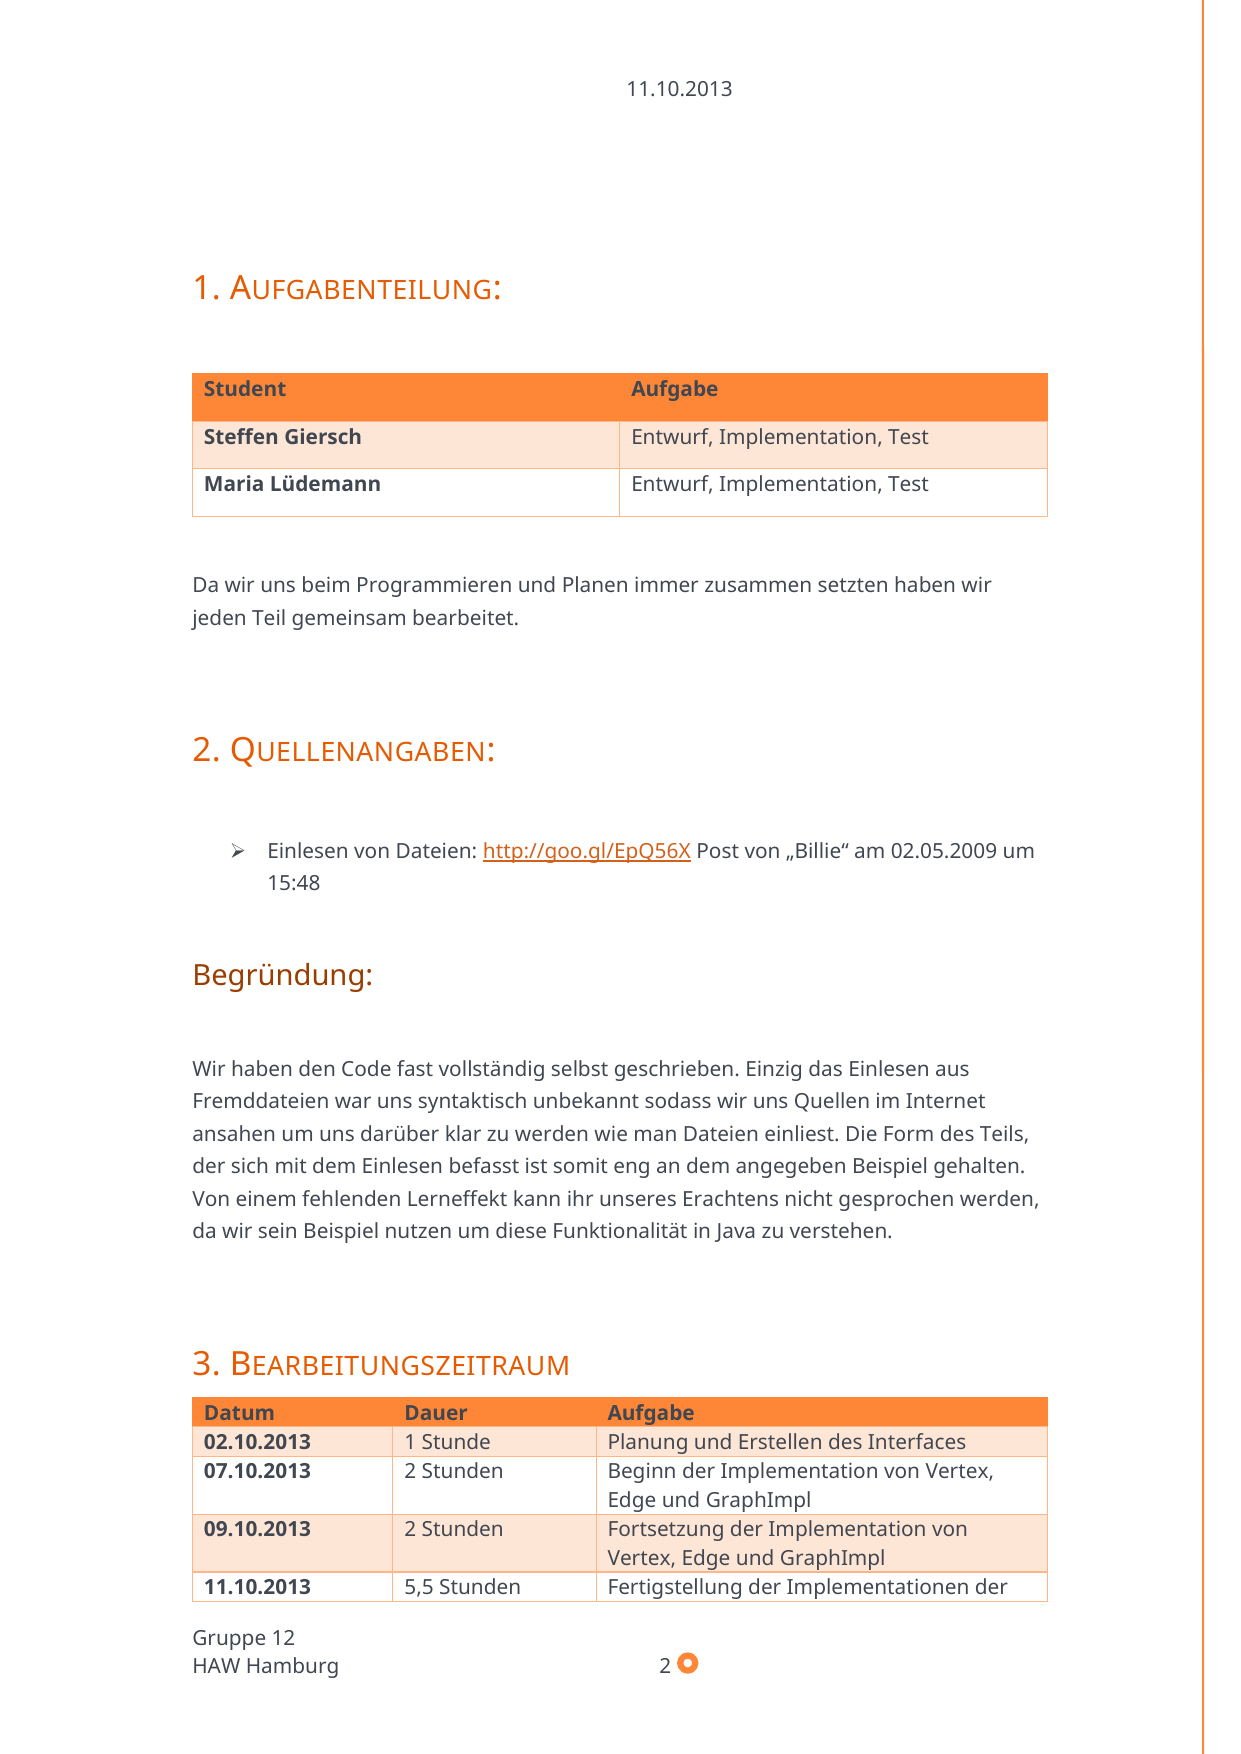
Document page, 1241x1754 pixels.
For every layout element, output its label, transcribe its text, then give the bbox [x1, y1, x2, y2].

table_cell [597, 1573, 1047, 1601]
table_cell Planung und Erstellen des Interfaces [597, 1427, 1047, 1456]
subtitle Quellenangaben: [192, 726, 1048, 772]
table_cell Steffen Giersch [193, 422, 619, 468]
table_cell 09.10.2013 [193, 1515, 392, 1571]
table_header Aufgabe [597, 1398, 1047, 1426]
subtitle Begründung: [192, 954, 1048, 994]
table_cell 02.10.2013 [193, 1427, 392, 1456]
text Da wir uns beim Programmieren und Planen immer zusammen setzten haben wir jeden Teil gemeinsam bearbeitet. [192, 570, 1048, 631]
subtitle Bearbeitungszeitraum [192, 1340, 1048, 1386]
table_cell 2 Stunden [393, 1515, 596, 1571]
table_cell Entwurf, Implementation, Test [620, 422, 1047, 468]
table_cell Beginn der Implementation von Vertex, Edge und GraphImpl [597, 1457, 1047, 1513]
table_cell 11.10.2013 [193, 1573, 392, 1601]
subtitle Aufgabenteilung: [192, 263, 1048, 309]
table_header Student [193, 374, 619, 421]
table_header Aufgabe [620, 374, 1047, 421]
table_header Dauer [393, 1398, 596, 1426]
table_header Datum [193, 1398, 392, 1426]
table_cell 07.10.2013 [193, 1457, 392, 1513]
text Wir haben den Code fast vollständig selbst geschrieben. Einzig das Einlesen aus Fremddateien war uns syntaktisch unbekannt sodass wir uns Quellen im Internet ansahen um uns darüber klar zu werden wie man Dateien einliest. Die Form des Teils, der sich mit dem Einlesen befasst ist somit eng an dem angegeben Beispiel gehalten. Von einem fehlenden Lerneffekt kann ihr unseres Erachtens nicht gesprochen werden, da wir sein Beispiel nutzen um diese Funktionalität in Java zu verstehen. [192, 1054, 1048, 1245]
list Einlesen von Dateien: http://goo.gl/EpQ56X Post von „Billie“ am 02.05.2009 um 15:48 [229, 836, 1048, 929]
table_cell 5,5 Stunden [393, 1573, 596, 1601]
table_cell Fortsetzung der Implementation von Vertex, Edge und GraphImpl [597, 1515, 1047, 1571]
table_cell Entwurf, Implementation, Test [620, 469, 1047, 516]
table_cell 1 Stunde [393, 1427, 596, 1456]
table_cell 2 Stunden [393, 1457, 596, 1513]
table_cell Maria Lüdemann [193, 469, 619, 516]
